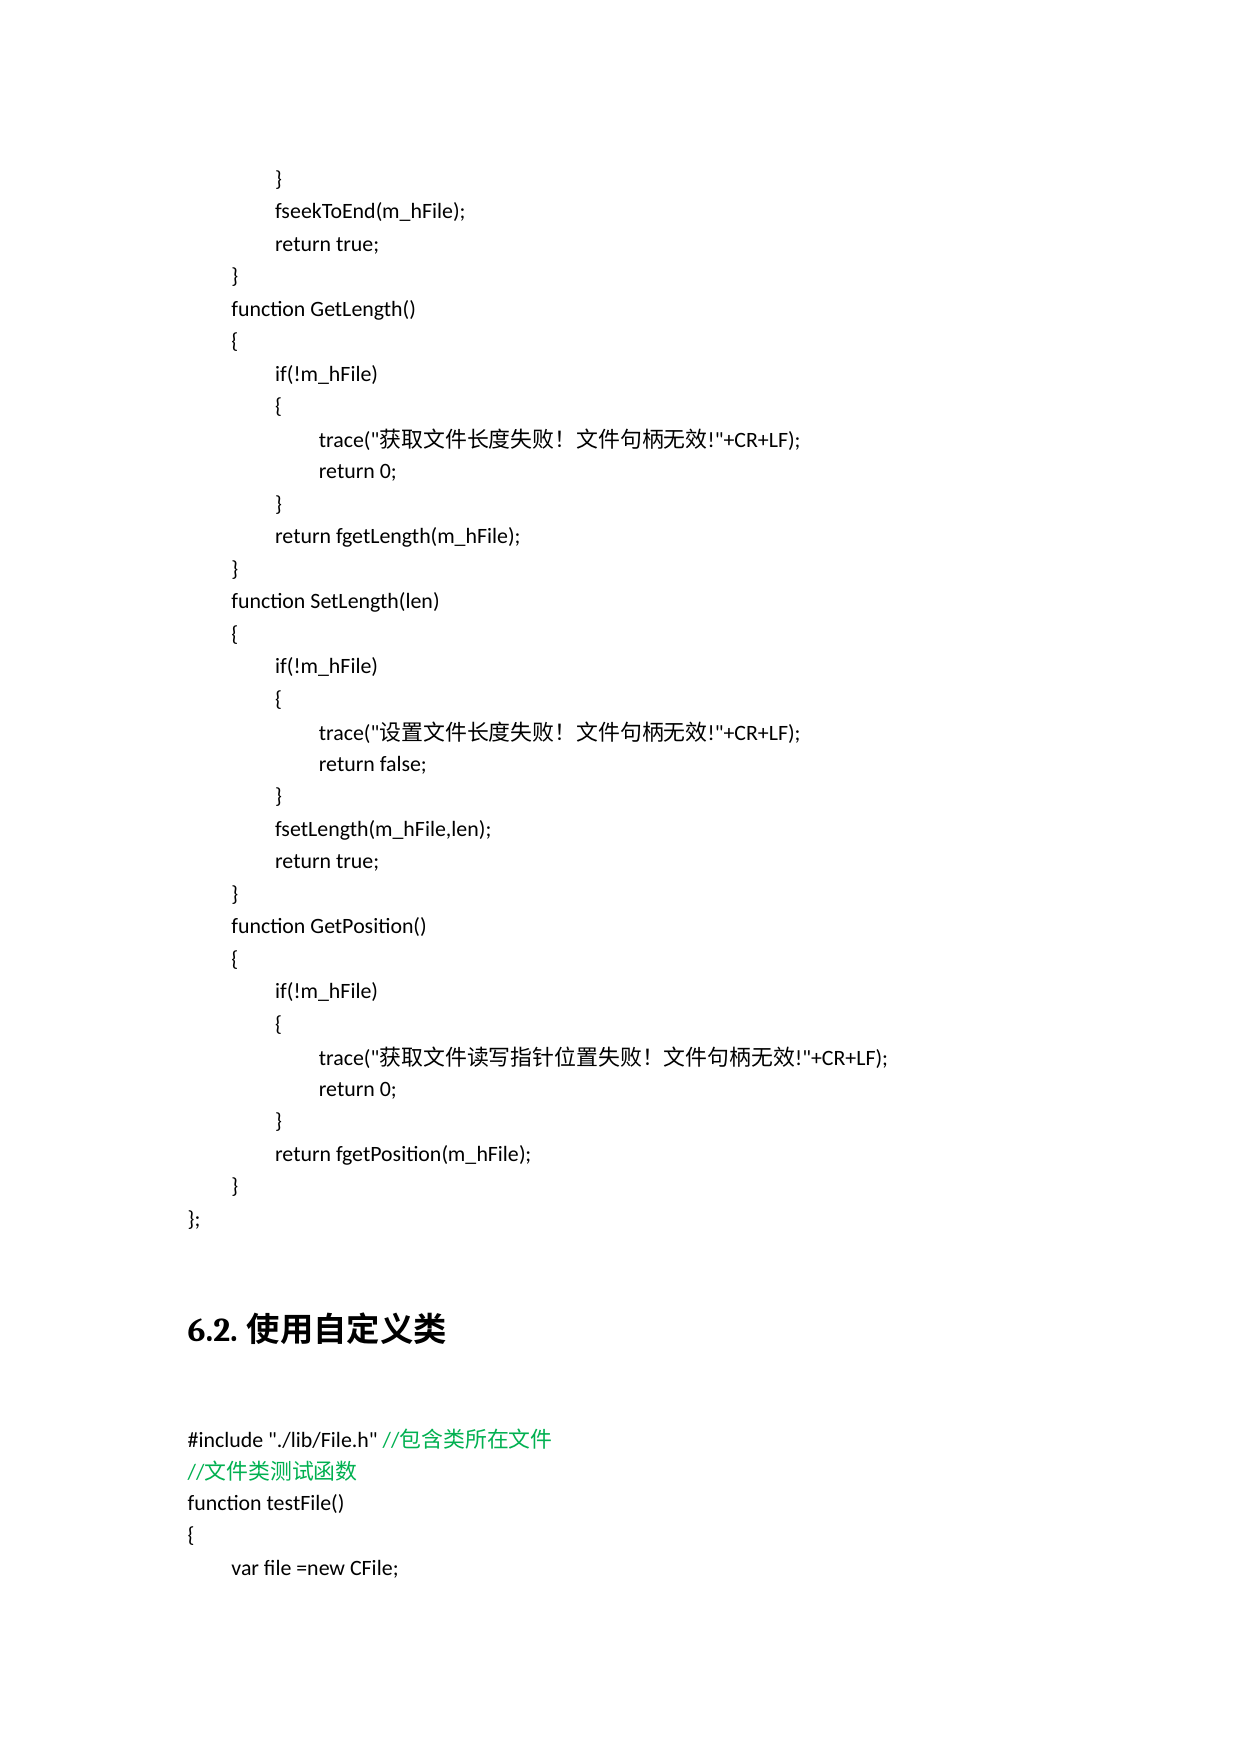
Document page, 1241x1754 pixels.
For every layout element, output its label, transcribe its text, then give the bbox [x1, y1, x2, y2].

text return fgetPosition(m_hFile); [187, 1137, 1053, 1169]
text trace("设置文件长度失败！文件句柄无效!"+CR+LF); [187, 714, 1053, 747]
text trace("获取文件读写指针位置失败！文件句柄无效!"+CR+LF); [187, 1039, 1053, 1072]
text } [187, 779, 1053, 812]
text return fgetLength(m_hFile); [187, 519, 1053, 552]
text } [187, 552, 1053, 584]
text { [187, 324, 1053, 357]
text var file =new CFile; [187, 1551, 1053, 1584]
text } [187, 487, 1053, 519]
text return true; [187, 844, 1053, 877]
text function GetLength() [187, 292, 1053, 324]
text function GetPosition() [187, 909, 1053, 942]
text if(!m_hFile) [187, 649, 1053, 682]
text return 0; [187, 1072, 1053, 1104]
text if(!m_hFile) [187, 974, 1053, 1007]
text { [187, 1007, 1053, 1039]
text }; [187, 1202, 1053, 1234]
text fsetLength(m_hFile,len); [187, 812, 1053, 844]
text fseekToEnd(m_hFile); [187, 194, 1053, 227]
text { [187, 942, 1053, 974]
text { [187, 1519, 1053, 1551]
text return false; [187, 747, 1053, 779]
text } [187, 1169, 1053, 1202]
text if(!m_hFile) [187, 357, 1053, 389]
text return 0; [187, 454, 1053, 487]
text { [187, 617, 1053, 649]
text return true; [187, 227, 1053, 259]
text #include "./lib/File.h" //包含类所在文件 [187, 1421, 1053, 1454]
text //文件类测试函数 [187, 1454, 1053, 1486]
text function SetLength(len) [187, 584, 1053, 617]
text } [187, 162, 1053, 194]
text { [187, 682, 1053, 714]
text trace("获取文件长度失败！文件句柄无效!"+CR+LF); [187, 422, 1053, 454]
text } [187, 877, 1053, 909]
text } [187, 1104, 1053, 1137]
text { [187, 389, 1053, 422]
text function testFile() [187, 1486, 1053, 1519]
text } [187, 259, 1053, 292]
subtitle 使用自定义类 [187, 1294, 1053, 1359]
